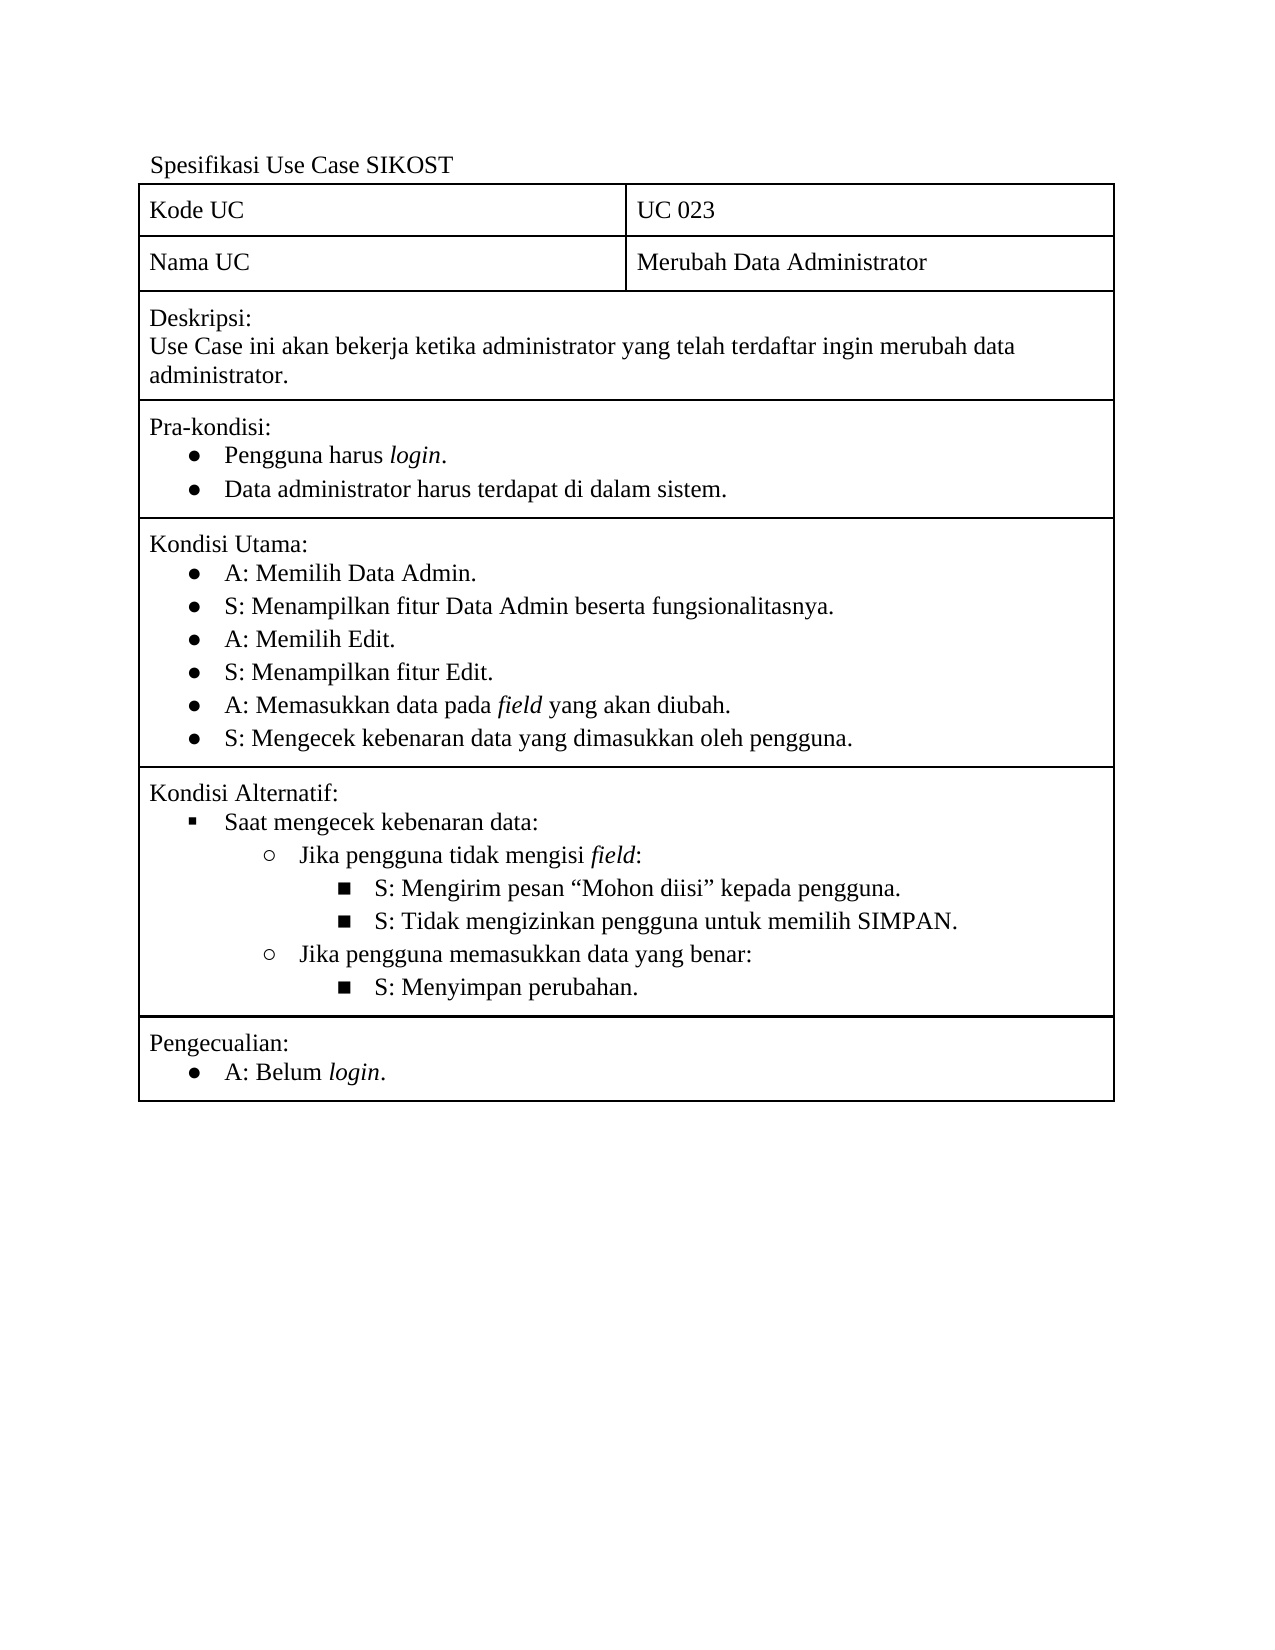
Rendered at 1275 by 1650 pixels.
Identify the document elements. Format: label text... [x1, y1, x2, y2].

table_cell Deskripsi: Use Case ini akan bekerja ketika administrator yang telah terdaftar ingin merubah data administrator. [140, 292, 1113, 399]
table_cell Kondisi Alternatif: Saat mengecek kebenaran data: Jika pengguna tidak mengisi field: S: Mengirim pesan “Mohon diisi” kepada pengguna. S: Tidak mengizinkan pengguna untuk memilih SIMPAN. Jika pengguna memasukkan data yang benar: S: Menyimpan perubahan. [140, 768, 1113, 1015]
table_cell Pengecualian: A: Belum login. [140, 1018, 1113, 1100]
table_cell Kondisi Utama: A: Memilih Data Admin. S: Menampilkan fitur Data Admin beserta fungsionalitasnya. A: Memilih Edit. S: Menampilkan fitur Edit. A: Memasukkan data pada field yang akan diubah. S: Mengecek kebenaran data yang dimasukkan oleh pengguna. [140, 519, 1113, 766]
table_cell Pra-kondisi: Pengguna harus login. Data administrator harus terdapat di dalam sistem. [140, 401, 1113, 517]
table_header UC 023 [627, 185, 1113, 235]
text Spesifikasi Use Case SIKOST [150, 150, 1125, 179]
table_cell Merubah Data Administrator [627, 237, 1113, 290]
table_cell Nama UC [140, 237, 625, 290]
table_header Kode UC [140, 185, 625, 235]
